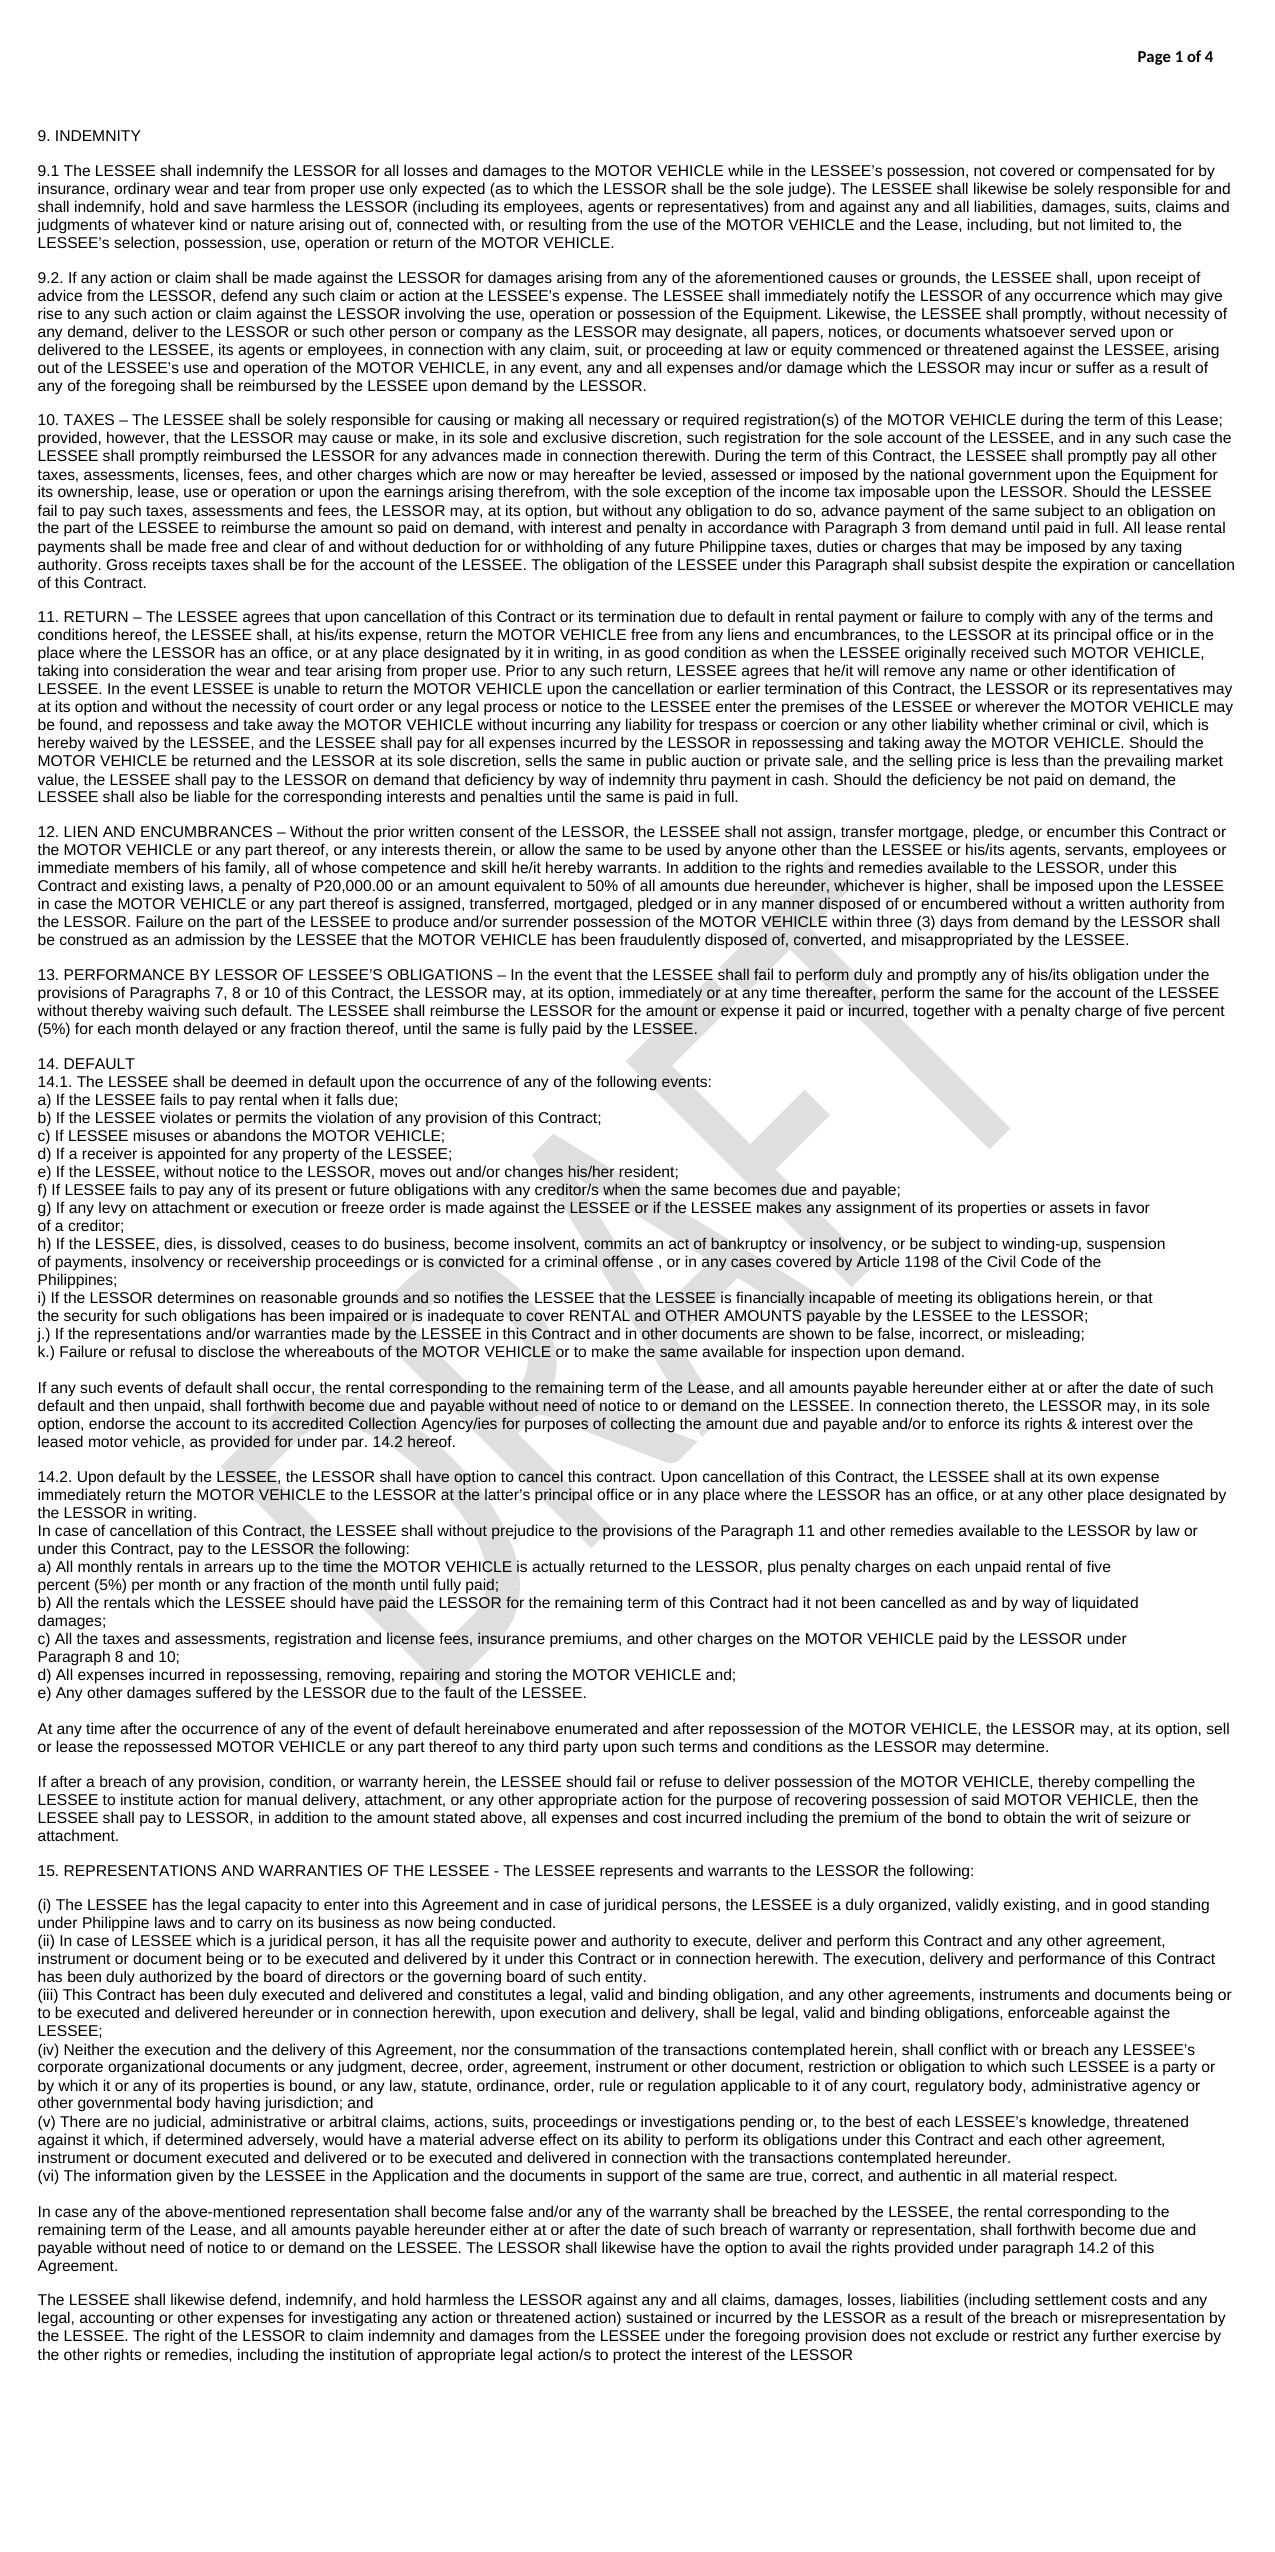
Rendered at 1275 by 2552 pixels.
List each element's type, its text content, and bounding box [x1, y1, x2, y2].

text percent (5%) per month or any fraction of the month until fully paid; [37, 1576, 1237, 1594]
text (vi) The information given by the LESSEE in the Application and the documents in support of the same are true, correct, and authentic in all material respect. [37, 2166, 1237, 2184]
text If after a breach of any provision, condition, or warranty herein, the LESSEE should fail or refuse to deliver possession of the MOTOR VEHICLE, thereby compelling the LESSEE to institute action for manual delivery, attachment, or any other appropriate action for the purpose of recovering possession of said MOTOR VEHICLE, then the LESSEE shall pay to LESSOR, in addition to the amount stated above, all expenses and cost incurred including the premium of the bond to obtain the writ of seizure or attachment. [37, 1773, 1237, 1845]
text 12. LIEN AND ENCUMBRANCES – Without the prior written consent of the LESSOR, the LESSEE shall not assign, transfer mortgage, pledge, or encumber this Contract or the MOTOR VEHICLE or any part thereof, or any interests therein, or allow the same to be used by anyone other than the LESSEE or his/its agents, servants, employees or immediate members of his family, all of whose competence and skill he/it hereby warrants. In addition to the rights and remedies available to the LESSOR, under this Contract and existing laws, a penalty of P20,000.00 or an amount equivalent to 50% of all amounts due hereunder, whichever is higher, shall be imposed upon the LESSEE in case the MOTOR VEHICLE or any part thereof is assigned, transferred, mortgaged, pledged or in any manner disposed of or encumbered without a written authority from the LESSOR. Failure on the part of the LESSEE to produce and/or surrender possession of the MOTOR VEHICLE within three (3) days from demand by the LESSOR shall be construed as an admission by the LESSEE that the MOTOR VEHICLE has been fraudulently disposed of, converted, and misappropriated by the LESSEE. [37, 823, 1237, 949]
text e) Any other damages suffered by the LESSOR due to the fault of the LESSEE. [37, 1684, 1237, 1702]
text h) If the LESSEE, dies, is dissolved, ceases to do business, become insolvent, commits an act of bankruptcy or insolvency, or be subject to winding-up, suspension [37, 1235, 1237, 1253]
text Philippines; [37, 1271, 1237, 1289]
text k.) Failure or refusal to disclose the whereabouts of the MOTOR VEHICLE or to make the same available for inspection upon demand. [37, 1343, 1237, 1361]
text (iv) Neither the execution and the delivery of this Agreement, nor the consummation of the transactions contemplated herein, shall conflict with or breach any LESSEE’s corporate organizational documents or any judgment, decree, order, agreement, instrument or other document, restriction or obligation to which such LESSEE is a party or by which it or any of its properties is bound, or any law, statute, ordinance, order, rule or regulation applicable to it of any court, regulatory body, administrative agency or other governmental body having jurisdiction; and [37, 2040, 1237, 2112]
text f) If LESSEE fails to pay any of its present or future obligations with any creditor/s when the same becomes due and payable; [37, 1181, 1237, 1199]
text j.) If the representations and/or warranties made by the LESSEE in this Contract and in other documents are shown to be false, incorrect, or misleading; [37, 1325, 1237, 1343]
text In case of cancellation of this Contract, the LESSEE shall without prejudice to the provisions of the Paragraph 11 and other remedies available to the LESSOR by law or under this Contract, pay to the LESSOR the following: [37, 1522, 1237, 1558]
text of payments, insolvency or receivership proceedings or is convicted for a criminal offense , or in any cases covered by Article 1198 of the Civil Code of the [37, 1253, 1237, 1271]
text At any time after the occurrence of any of the event of default hereinabove enumerated and after repossession of the MOTOR VEHICLE, the LESSOR may, at its option, sell or lease the repossessed MOTOR VEHICLE or any part thereof to any third party upon such terms and conditions as the LESSOR may determine. [37, 1720, 1237, 1756]
text a) If the LESSEE fails to pay rental when it falls due; [37, 1091, 1237, 1108]
text d) All expenses incurred in repossessing, removing, repairing and storing the MOTOR VEHICLE and; [37, 1666, 1237, 1684]
text i) If the LESSOR determines on reasonable grounds and so notifies the LESSEE that the LESSEE is financially incapable of meeting its obligations herein, or that [37, 1289, 1237, 1307]
text c) If LESSEE misuses or abandons the MOTOR VEHICLE; [37, 1127, 1237, 1144]
text 14.2. Upon default by the LESSEE, the LESSOR shall have option to cancel this contract. Upon cancellation of this Contract, the LESSEE shall at its own expense immediately return the MOTOR VEHICLE to the LESSOR at the latter’s principal office or in any place where the LESSOR has an office, or at any other place designated by the LESSOR in writing. [37, 1468, 1237, 1522]
text a) All monthly rentals in arrears up to the time the MOTOR VEHICLE is actually returned to the LESSOR, plus penalty charges on each unpaid rental of five [37, 1558, 1237, 1576]
text 9.1 The LESSEE shall indemnify the LESSOR for all losses and damages to the MOTOR VEHICLE while in the LESSEE’s possession, not covered or compensated for by insurance, ordinary wear and tear from proper use only expected (as to which the LESSOR shall be the sole judge). The LESSEE shall likewise be solely responsible for and shall indemnify, hold and save harmless the LESSOR (including its employees, agents or representatives) from and against any and all liabilities, damages, suits, claims and judgments of whatever kind or nature arising out of, connected with, or resulting from the use of the MOTOR VEHICLE and the Lease, including, but not limited to, the LESSEE’s selection, possession, use, operation or return of the MOTOR VEHICLE. [37, 162, 1237, 252]
text 15. REPRESENTATIONS AND WARRANTIES OF THE LESSEE - The LESSEE represents and warrants to the LESSOR the following: [37, 1861, 1237, 1879]
text 11. RETURN – The LESSEE agrees that upon cancellation of this Contract or its termination due to default in rental payment or failure to comply with any of the terms and conditions hereof, the LESSEE shall, at his/its expense, return the MOTOR VEHICLE free from any liens and encumbrances, to the LESSOR at its principal office or in the place where the LESSOR has an office, or at any place designated by it in writing, in as good condition as when the LESSEE originally received such MOTOR VEHICLE, taking into consideration the wear and tear arising from proper use. Prior to any such return, LESSEE agrees that he/it will remove any name or other identification of LESSEE. In the event LESSEE is unable to return the MOTOR VEHICLE upon the cancellation or earlier termination of this Contract, the LESSOR or its representatives may at its option and without the necessity of court order or any legal process or notice to the LESSEE enter the premises of the LESSEE or wherever the MOTOR VEHICLE may be found, and repossess and take away the MOTOR VEHICLE without incurring any liability for trespass or coercion or any other liability whether criminal or civil, which is hereby waived by the LESSEE, and the LESSEE shall pay for all expenses incurred by the LESSOR in repossessing and taking away the MOTOR VEHICLE. Should the MOTOR VEHICLE be returned and the LESSOR at its sole discretion, sells the same in public auction or private sale, and the selling price is less than the prevailing market value, the LESSEE shall pay to the LESSOR on demand that deficiency by way of indemnity thru payment in cash. Should the deficiency be not paid on demand, the LESSEE shall also be liable for the corresponding interests and penalties until the same is paid in full. [37, 608, 1237, 806]
text (ii) In case of LESSEE which is a juridical person, it has all the requisite power and authority to execute, deliver and perform this Contract and any other agreement, instrument or document being or to be executed and delivered by it under this Contract or in connection herewith. The execution, delivery and performance of this Contract has been duly authorized by the board of directors or the governing board of such entity. [37, 1932, 1237, 1986]
text (i) The LESSEE has the legal capacity to enter into this Agreement and in case of juridical persons, the LESSEE is a duly organized, validly existing, and in good standing under Philippine laws and to carry on its business as now being conducted. [37, 1896, 1237, 1932]
text In case any of the above-mentioned representation shall become false and/or any of the warranty shall be breached by the LESSEE, the rental corresponding to the remaining term of the Lease, and all amounts payable hereunder either at or after the date of such breach of warranty or representation, shall forthwith become due and payable without need of notice to or demand on the LESSEE. The LESSOR shall likewise have the option to avail the rights provided under paragraph 14.2 of this Agreement. [37, 2202, 1237, 2274]
text 9. INDEMNITY [37, 127, 1237, 145]
text b) All the rentals which the LESSEE should have paid the LESSOR for the remaining term of this Contract had it not been cancelled as and by way of liquidated [37, 1594, 1237, 1612]
text The LESSEE shall likewise defend, indemnify, and hold harmless the LESSOR against any and all claims, damages, losses, liabilities (including settlement costs and any legal, accounting or other expenses for investigating any action or threatened action) sustained or incurred by the LESSOR as a result of the breach or misrepresentation by the LESSEE. The right of the LESSOR to claim indemnity and damages from the LESSEE under the foregoing provision does not exclude or restrict any further exercise by the other rights or remedies, including the institution of appropriate legal action/s to protect the interest of the LESSOR [37, 2291, 1237, 2363]
text d) If a receiver is appointed for any property of the LESSEE; [37, 1144, 1237, 1163]
text 14.1. The LESSEE shall be deemed in default upon the occurrence of any of the following events: [37, 1072, 1237, 1091]
text 13. PERFORMANCE BY LESSOR OF LESSEE’S OBLIGATIONS – In the event that the LESSEE shall fail to perform duly and promptly any of his/its obligation under the provisions of Paragraphs 7, 8 or 10 of this Contract, the LESSOR may, at its option, immediately or at any time thereafter, perform the same for the account of the LESSEE without thereby waiving such default. The LESSEE shall reimburse the LESSOR for the amount or expense it paid or incurred, together with a penalty charge of five percent (5%) for each month delayed or any fraction thereof, until the same is fully paid by the LESSEE. [37, 966, 1237, 1038]
text Paragraph 8 and 10; [37, 1648, 1237, 1666]
text 10. TAXES – The LESSEE shall be solely responsible for causing or making all necessary or required registration(s) of the MOTOR VEHICLE during the term of this Lease; provided, however, that the LESSOR may cause or make, in its sole and exclusive discretion, such registration for the sole account of the LESSEE, and in any such case the LESSEE shall promptly reimbursed the LESSOR for any advances made in connection therewith. During the term of this Contract, the LESSEE shall promptly pay all other taxes, assessments, licenses, fees, and other charges which are now or may hereafter be levied, assessed or imposed by the national government upon the Equipment for its ownership, lease, use or operation or upon the earnings arising therefrom, with the sole exception of the income tax imposable upon the LESSOR. Should the LESSEE fail to pay such taxes, assessments and fees, the LESSOR may, at its option, but without any obligation to do so, advance payment of the same subject to an obligation on the part of the LESSEE to reimburse the amount so paid on demand, with interest and penalty in accordance with Paragraph 3 from demand until paid in full. All lease rental payments shall be made free and clear of and without deduction for or withholding of any future Philippine taxes, duties or charges that may be imposed by any taxing authority. Gross receipts taxes shall be for the account of the LESSEE. The obligation of the LESSEE under this Paragraph shall subsist despite the expiration or cancellation of this Contract. [37, 411, 1237, 591]
text c) All the taxes and assessments, registration and license fees, insurance premiums, and other charges on the MOTOR VEHICLE paid by the LESSOR under [37, 1630, 1237, 1648]
text of a creditor; [37, 1217, 1237, 1235]
text g) If any levy on attachment or execution or freeze order is made against the LESSEE or if the LESSEE makes any assignment of its properties or assets in favor [37, 1199, 1237, 1217]
text 14. DEFAULT [37, 1054, 1237, 1072]
text damages; [37, 1612, 1237, 1630]
text the security for such obligations has been impaired or is inadequate to cover RENTAL and OTHER AMOUNTS payable by the LESSEE to the LESSOR; [37, 1307, 1237, 1325]
text (v) There are no judicial, administrative or arbitral claims, actions, suits, proceedings or investigations pending or, to the best of each LESSEE’s knowledge, threatened against it which, if determined adversely, would have a material adverse effect on its ability to perform its obligations under this Contract and each other agreement, instrument or document executed and delivered or to be executed and delivered in connection with the transactions contemplated hereunder. [37, 2112, 1237, 2166]
text 9.2. If any action or claim shall be made against the LESSOR for damages arising from any of the aforementioned causes or grounds, the LESSEE shall, upon receipt of advice from the LESSOR, defend any such claim or action at the LESSEE’s expense. The LESSEE shall immediately notify the LESSOR of any occurrence which may give rise to any such action or claim against the LESSOR involving the use, operation or possession of the Equipment. Likewise, the LESSEE shall promptly, without necessity of any demand, deliver to the LESSOR or such other person or company as the LESSOR may designate, all papers, notices, or documents whatsoever served upon or delivered to the LESSEE, its agents or employees, in connection with any claim, suit, or proceeding at law or equity commenced or threatened against the LESSEE, arising out of the LESSEE’s use and operation of the MOTOR VEHICLE, in any event, any and all expenses and/or damage which the LESSOR may incur or suffer as a result of any of the foregoing shall be reimbursed by the LESSEE upon demand by the LESSOR. [37, 268, 1237, 394]
text If any such events of default shall occur, the rental corresponding to the remaining term of the Lease, and all amounts payable hereunder either at or after the date of such default and then unpaid, shall forthwith become due and payable without need of notice to or demand on the LESSEE. In connection thereto, the LESSOR may, in its sole option, endorse the account to its accredited Collection Agency/ies for purposes of collecting the amount due and payable and/or to enforce its rights & interest over the leased motor vehicle, as provided for under par. 14.2 hereof. [37, 1379, 1237, 1451]
text b) If the LESSEE violates or permits the violation of any provision of this Contract; [37, 1108, 1237, 1127]
text (iii) This Contract has been duly executed and delivered and constitutes a legal, valid and binding obligation, and any other agreements, instruments and documents being or to be executed and delivered hereunder or in connection herewith, upon execution and delivery, shall be legal, valid and binding obligations, enforceable against the LESSEE; [37, 1986, 1237, 2040]
text e) If the LESSEE, without notice to the LESSOR, moves out and/or changes his/her resident; [37, 1163, 1237, 1181]
